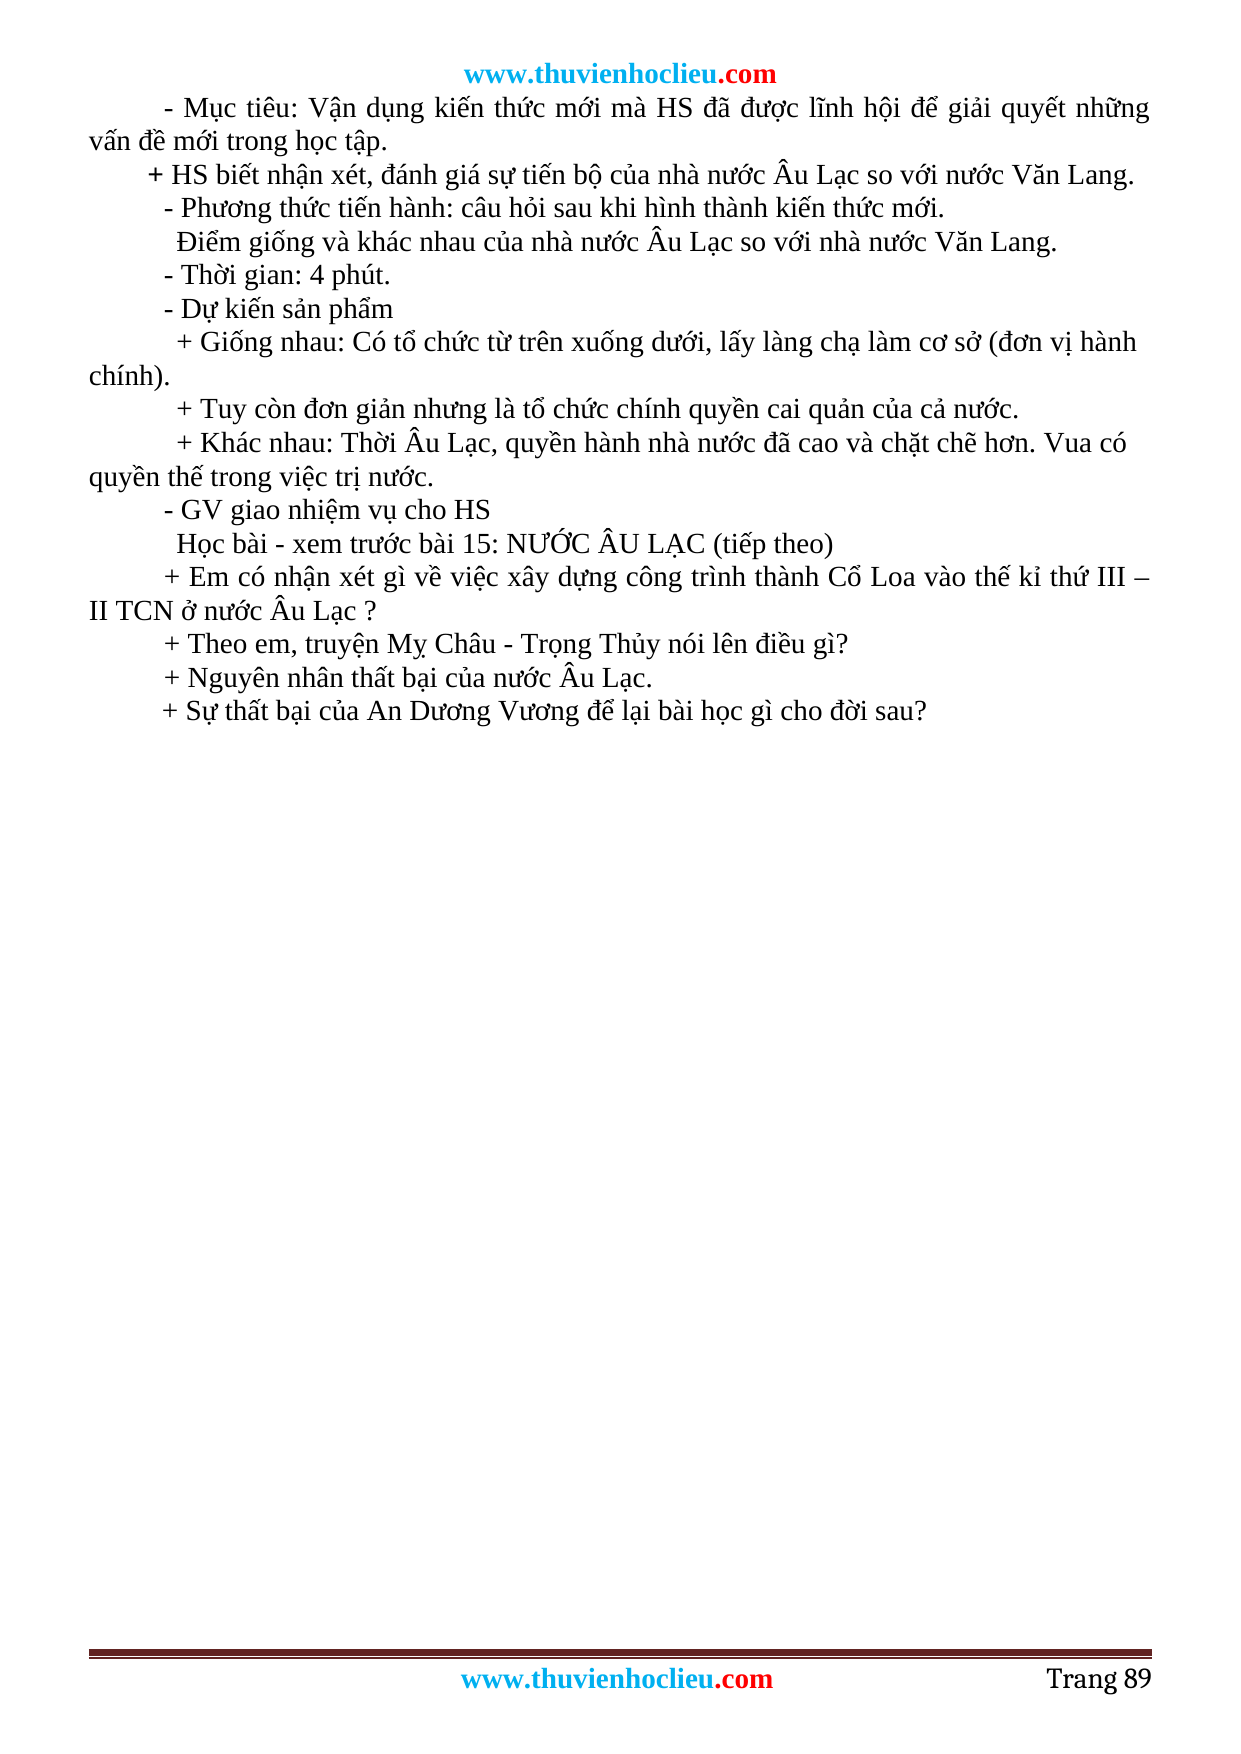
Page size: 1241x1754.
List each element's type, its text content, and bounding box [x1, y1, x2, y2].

text - Mục tiêu: Vận dụng kiến thức mới mà HS đã được lĩnh hội để giải quyết những vấn đề mới trong học tập. [89, 90, 1152, 157]
text + Nguyên nhân thất bại của nước Âu Lạc. [89, 660, 1152, 693]
text - Dự kiến sản phẩm [89, 291, 1152, 324]
text - Thời gian: 4 phút. [89, 257, 1152, 291]
text + Sự thất bại của An Dương Vương để lại bài học gì cho đời sau? [89, 693, 1152, 727]
text + Khác nhau: Thời Âu Lạc, quyền hành nhà nước đã cao và chặt chẽ hơn. Vua có quyền thế trong việc trị nước. [89, 425, 1152, 492]
text - GV giao nhiệm vụ cho HS [89, 492, 1152, 526]
text + Theo em, truyện Mỵ Châu - Trọng Thủy nói lên điều gì? [89, 626, 1152, 660]
text + Em có nhận xét gì về việc xây dựng công trình thành Cổ Loa vào thế kỉ thứ III – II TCN ở nước Âu Lạc ? [89, 559, 1152, 626]
text + Giống nhau: Có tổ chức từ trên xuống dưới, lấy làng chạ làm cơ sở (đơn vị hành chính). [89, 324, 1152, 392]
text + Tuy còn đơn giản nhưng là tổ chức chính quyền cai quản của cả nước. [89, 392, 1152, 425]
text + HS biết nhận xét, đánh giá sự tiến bộ của nhà nước Âu Lạc so với nước Văn Lang. [89, 157, 1152, 190]
text Học bài - xem trước bài 15: NƯỚC ÂU LẠC (tiếp theo) [89, 526, 1152, 559]
text - Phương thức tiến hành: câu hỏi sau khi hình thành kiến thức mới. [89, 190, 1152, 224]
text Điểm giống và khác nhau của nhà nước Âu Lạc so với nhà nước Văn Lang. [89, 224, 1152, 257]
